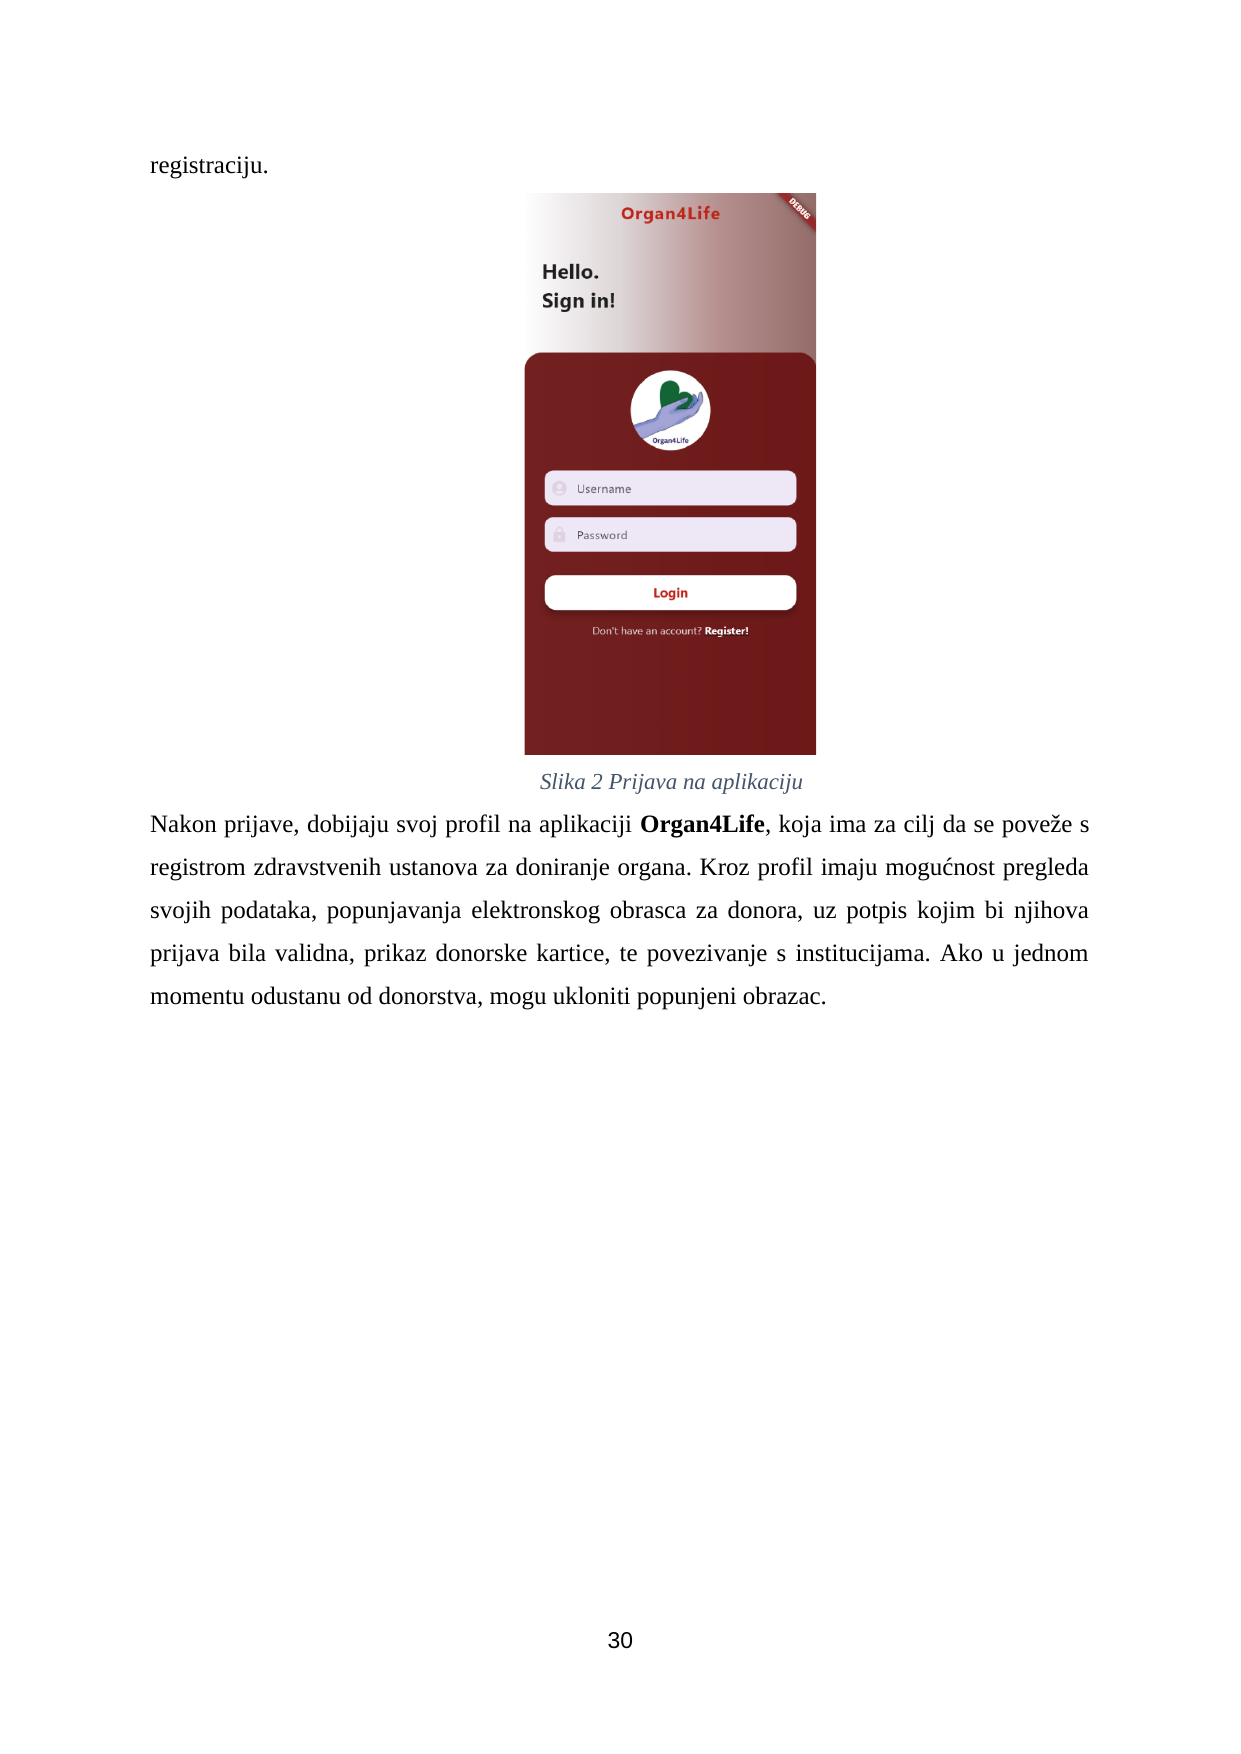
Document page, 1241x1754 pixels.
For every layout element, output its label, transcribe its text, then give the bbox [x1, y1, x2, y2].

picture [524, 193, 817, 755]
text Nakon prijave, dobijaju svoj profil na aplikaciji Organ4Life, koja ima za cilj da se poveže s registrom zdravstvenih ustanova za doniranje organa. Kroz profil imaju mogućnost pregleda svojih podataka, popunjavanja elektronskog obrasca za donora, uz potpis kojim bi njihova prijava bila validna, prikaz donorske kartice, te povezivanje s institucijama. Ako u jednom momentu odustanu od donorstva, mogu ukloniti popunjeni obrazac. [150, 193, 1090, 1010]
